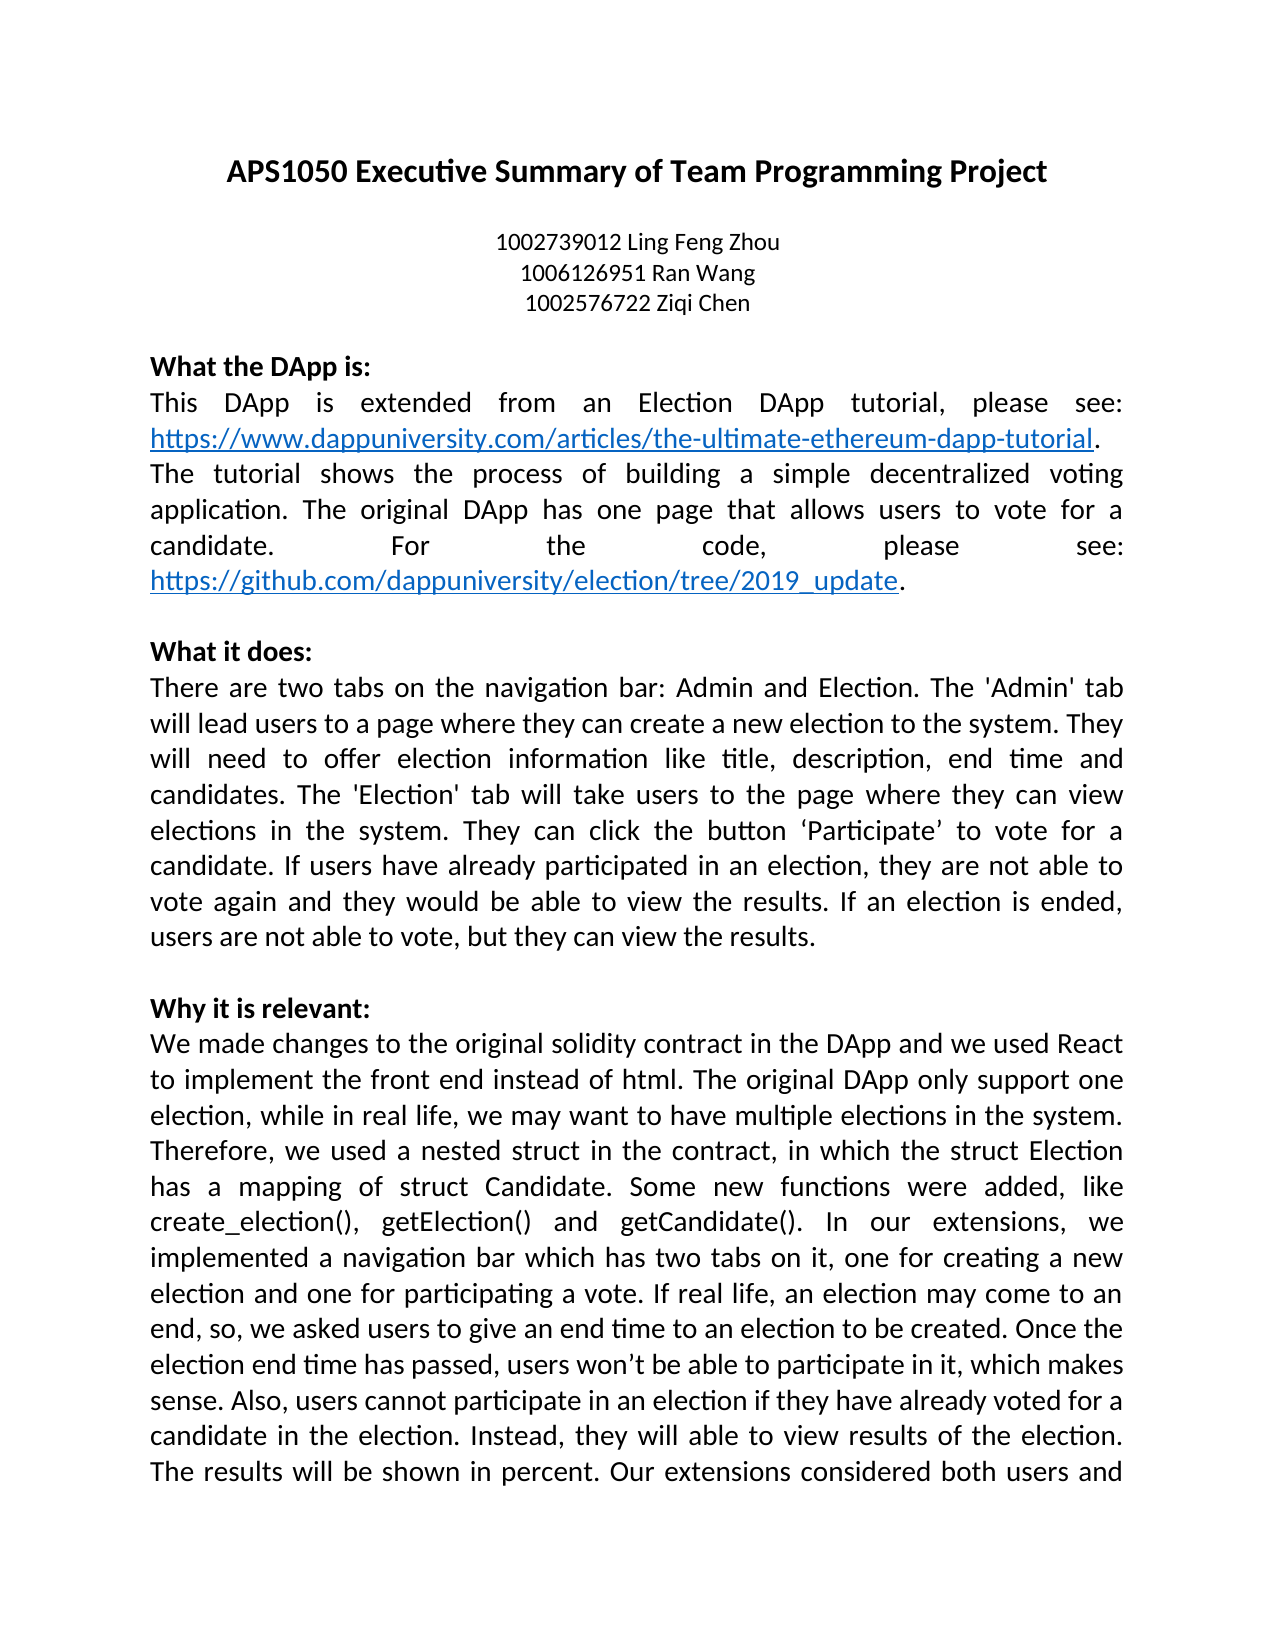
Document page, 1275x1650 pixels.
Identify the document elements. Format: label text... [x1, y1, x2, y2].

text This DApp is extended from an Election DApp tutorial, please see: https://www.dappuniversity.com/articles/the-ultimate-ethereum-dapp-tutorial. The tutorial shows the process of building a simple decentralized voting application. The original DApp has one page that allows users to vote for a candidate. For the code, please see: https://github.com/dappuniversity/election/tree/2019_update. [150, 384, 1125, 598]
text Why it is relevant: [150, 990, 1125, 1025]
text 1002576722 Ziqi Chen [150, 287, 1125, 318]
text 1006126951 Ran Wang [150, 257, 1125, 287]
text What the DApp is: [150, 348, 1125, 384]
text APS1050 Executive Summary of Team Programming Project [150, 150, 1125, 191]
text What it does: [150, 633, 1125, 669]
text 1002739012 Ling Feng Zhou [150, 226, 1125, 257]
text There are two tabs on the navigation bar: Admin and Election. The 'Admin' tab will lead users to a page where they can create a new election to the system. They will need to offer election information like title, description, end time and candidates. The 'Election' tab will take users to the page where they can view elections in the system. They can click the button ‘Participate’ to vote for a candidate. If users have already participated in an election, they are not able to vote again and they would be able to view the results. If an election is ended, users are not able to vote, but they can view the results. [150, 669, 1125, 954]
